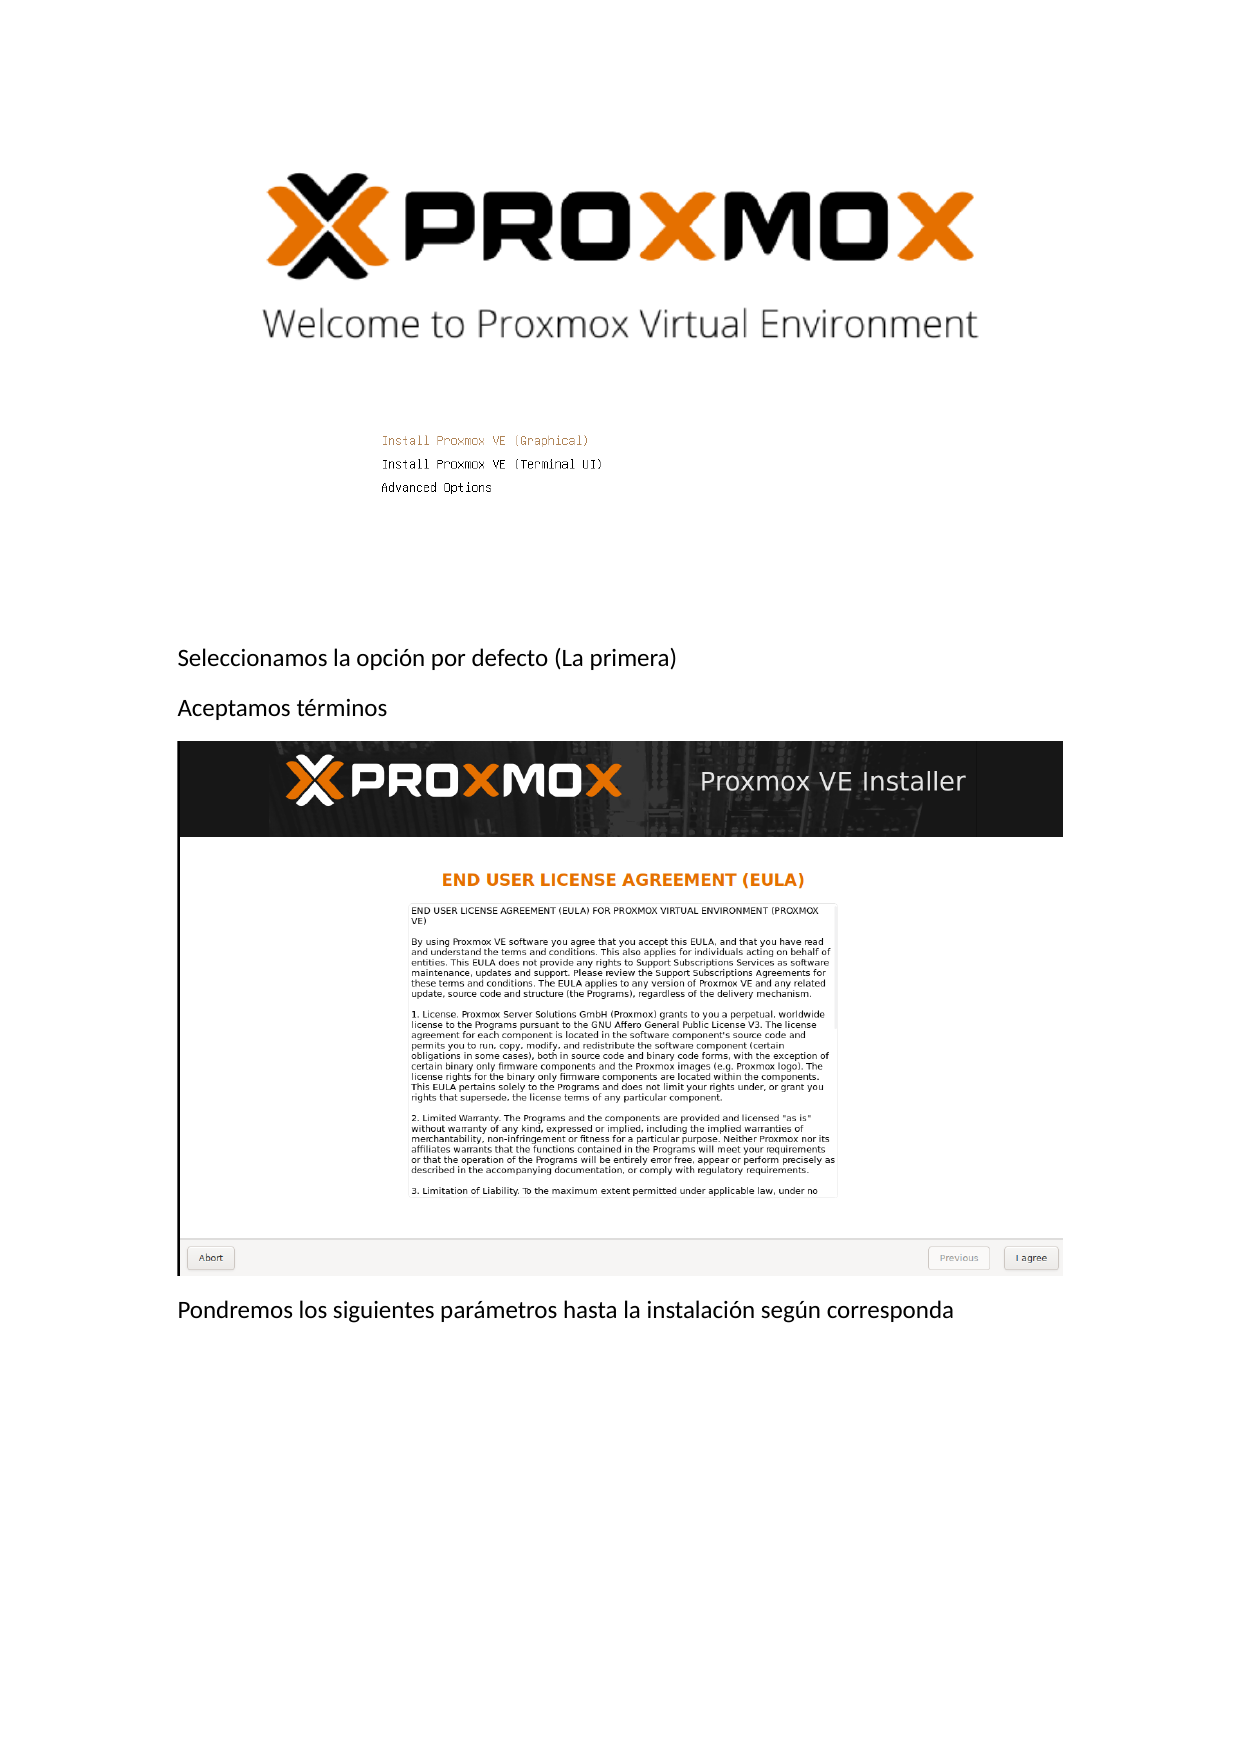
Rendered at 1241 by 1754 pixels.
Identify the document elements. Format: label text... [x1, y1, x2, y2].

text Seleccionamos la opción por defecto (La primera) [177, 643, 1063, 673]
picture [177, 741, 1063, 1276]
text Aceptamos términos [177, 692, 1063, 723]
picture [177, 147, 1063, 547]
text Pondremos los siguientes parámetros hasta la instalación según corresponda [177, 1295, 1063, 1325]
